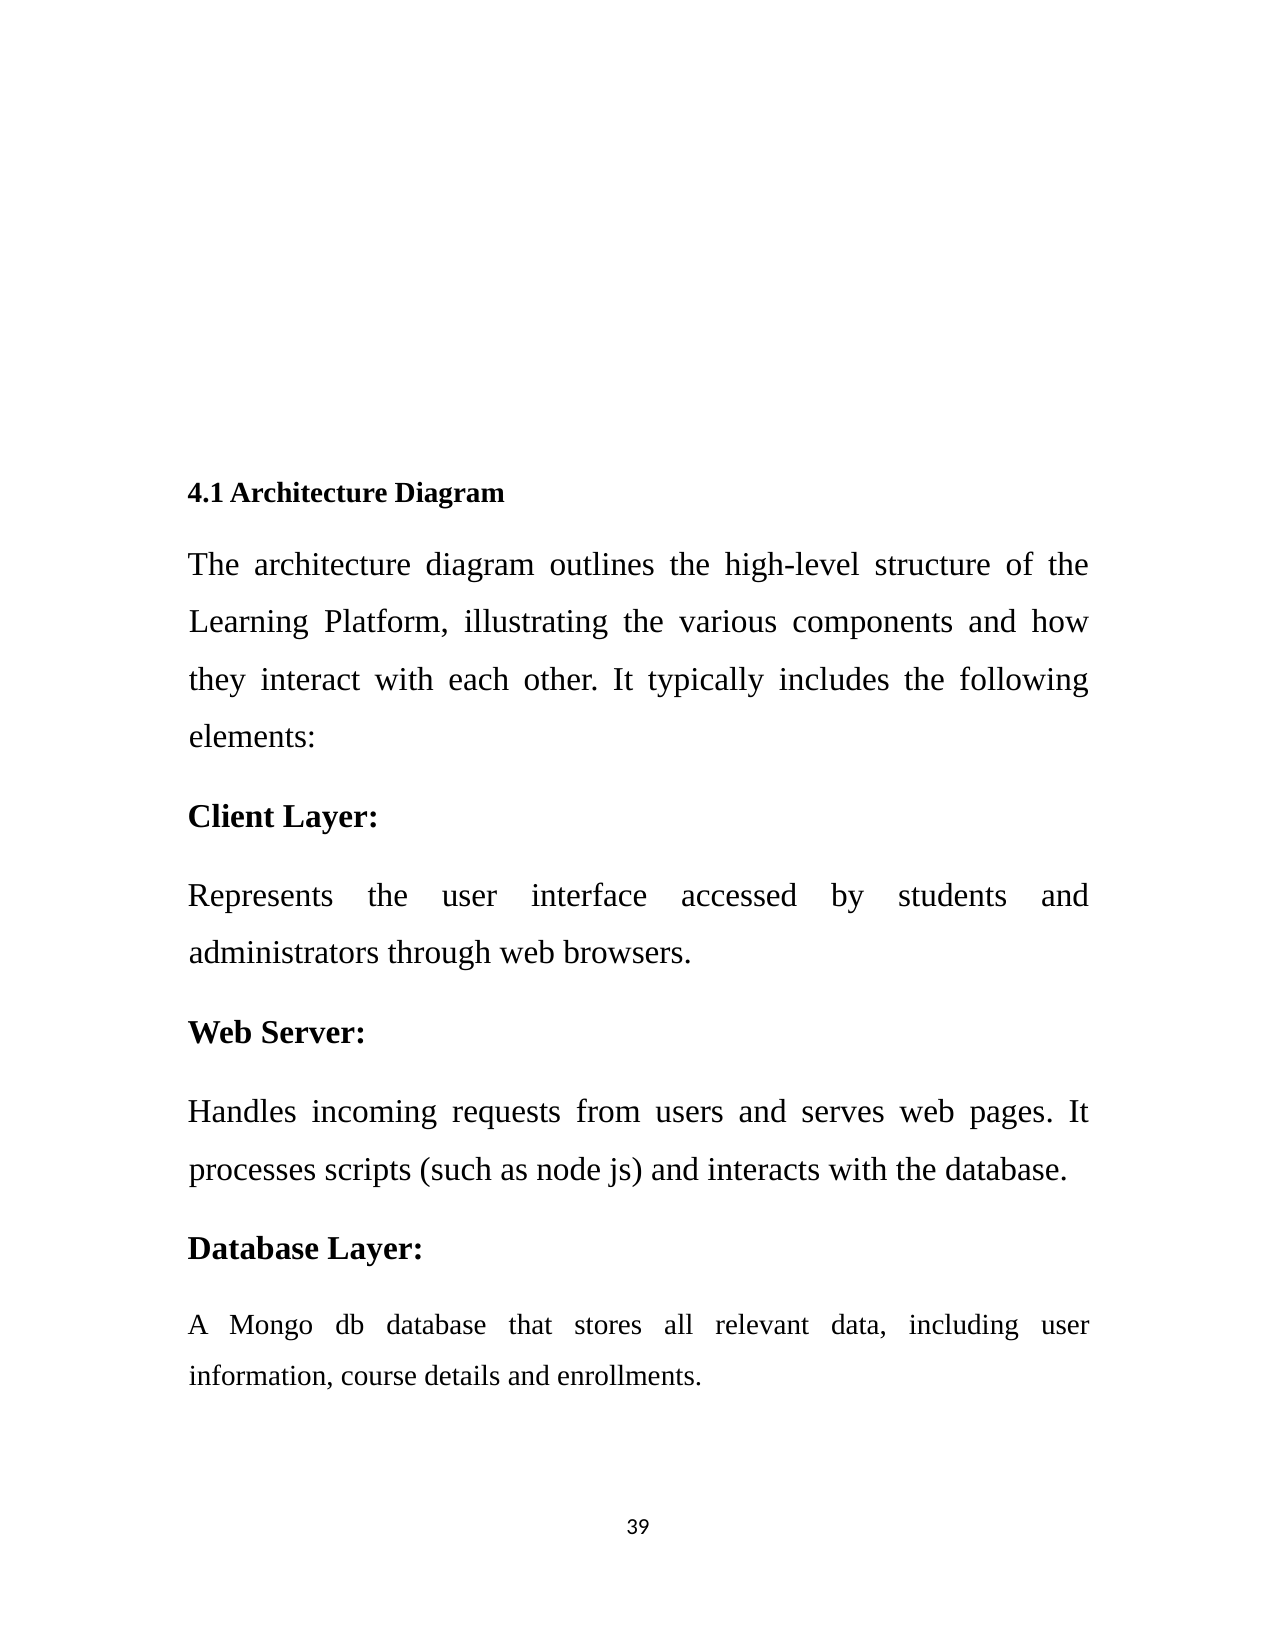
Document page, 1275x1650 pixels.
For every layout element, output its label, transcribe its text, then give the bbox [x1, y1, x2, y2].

text Database Layer: [187, 1228, 1090, 1266]
text Client Layer: [187, 796, 1090, 834]
text A Mongo db database that stores all relevant data, including user information, course details and enrollments. [187, 1307, 1090, 1391]
subtitle 4.1 Architecture Diagram [187, 475, 1094, 508]
text Web Server: [187, 1012, 1090, 1050]
text Handles incoming requests from users and serves web pages. It processes scripts (such as node js) and interacts with the database. [187, 1091, 1090, 1187]
text The architecture diagram outlines the high-level structure of the Learning Platform, illustrating the various components and how they interact with each other. It typically includes the following elements: [187, 544, 1090, 755]
text Represents the user interface accessed by students and administrators through web browsers. [187, 875, 1090, 971]
